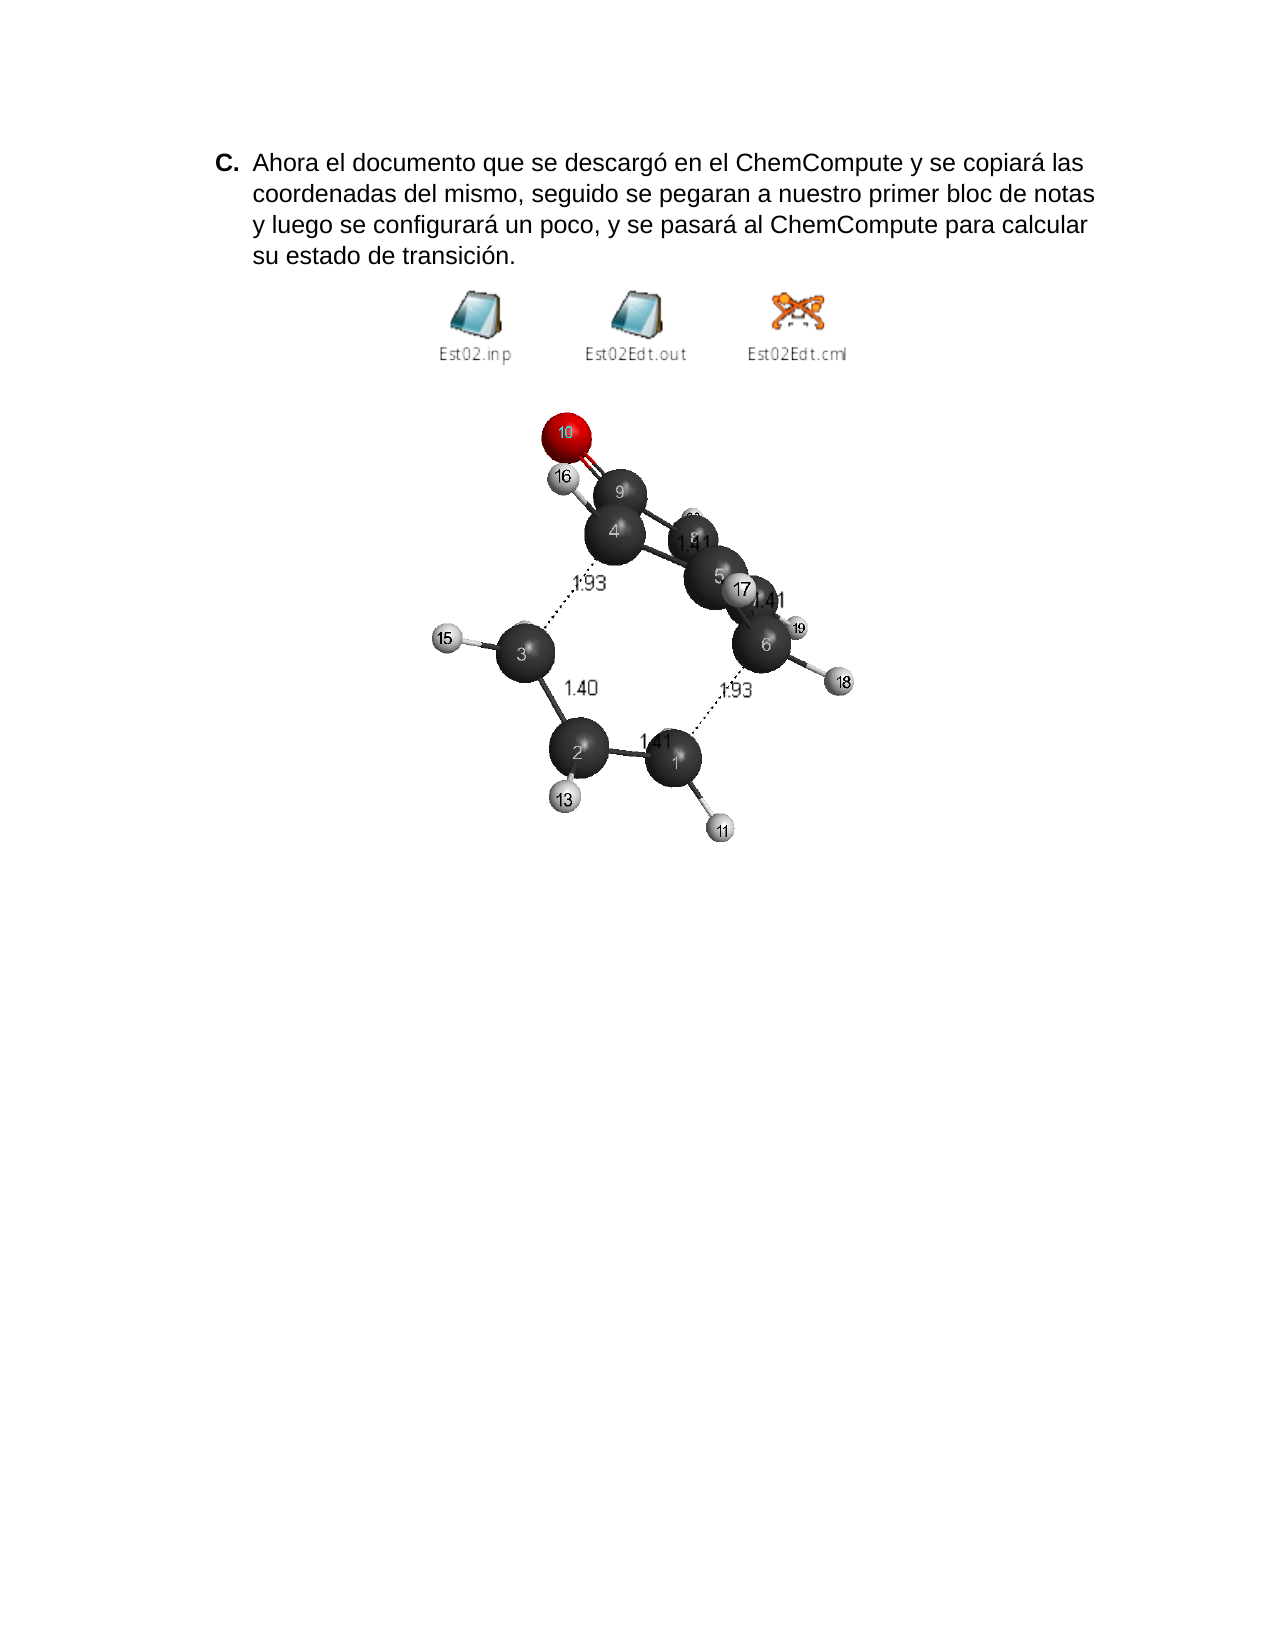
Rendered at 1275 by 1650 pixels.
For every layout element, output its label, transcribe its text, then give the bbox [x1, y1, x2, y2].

picture [385, 410, 890, 849]
list Ahora el documento que se descargó en el ChemCompute y se copiará las coordenadas del mismo, seguido se pegaran a nuestro primer bloc de notas y luego se configurará un poco, y se pasará al ChemCompute para calcular su estado de transición. [215, 148, 1098, 269]
